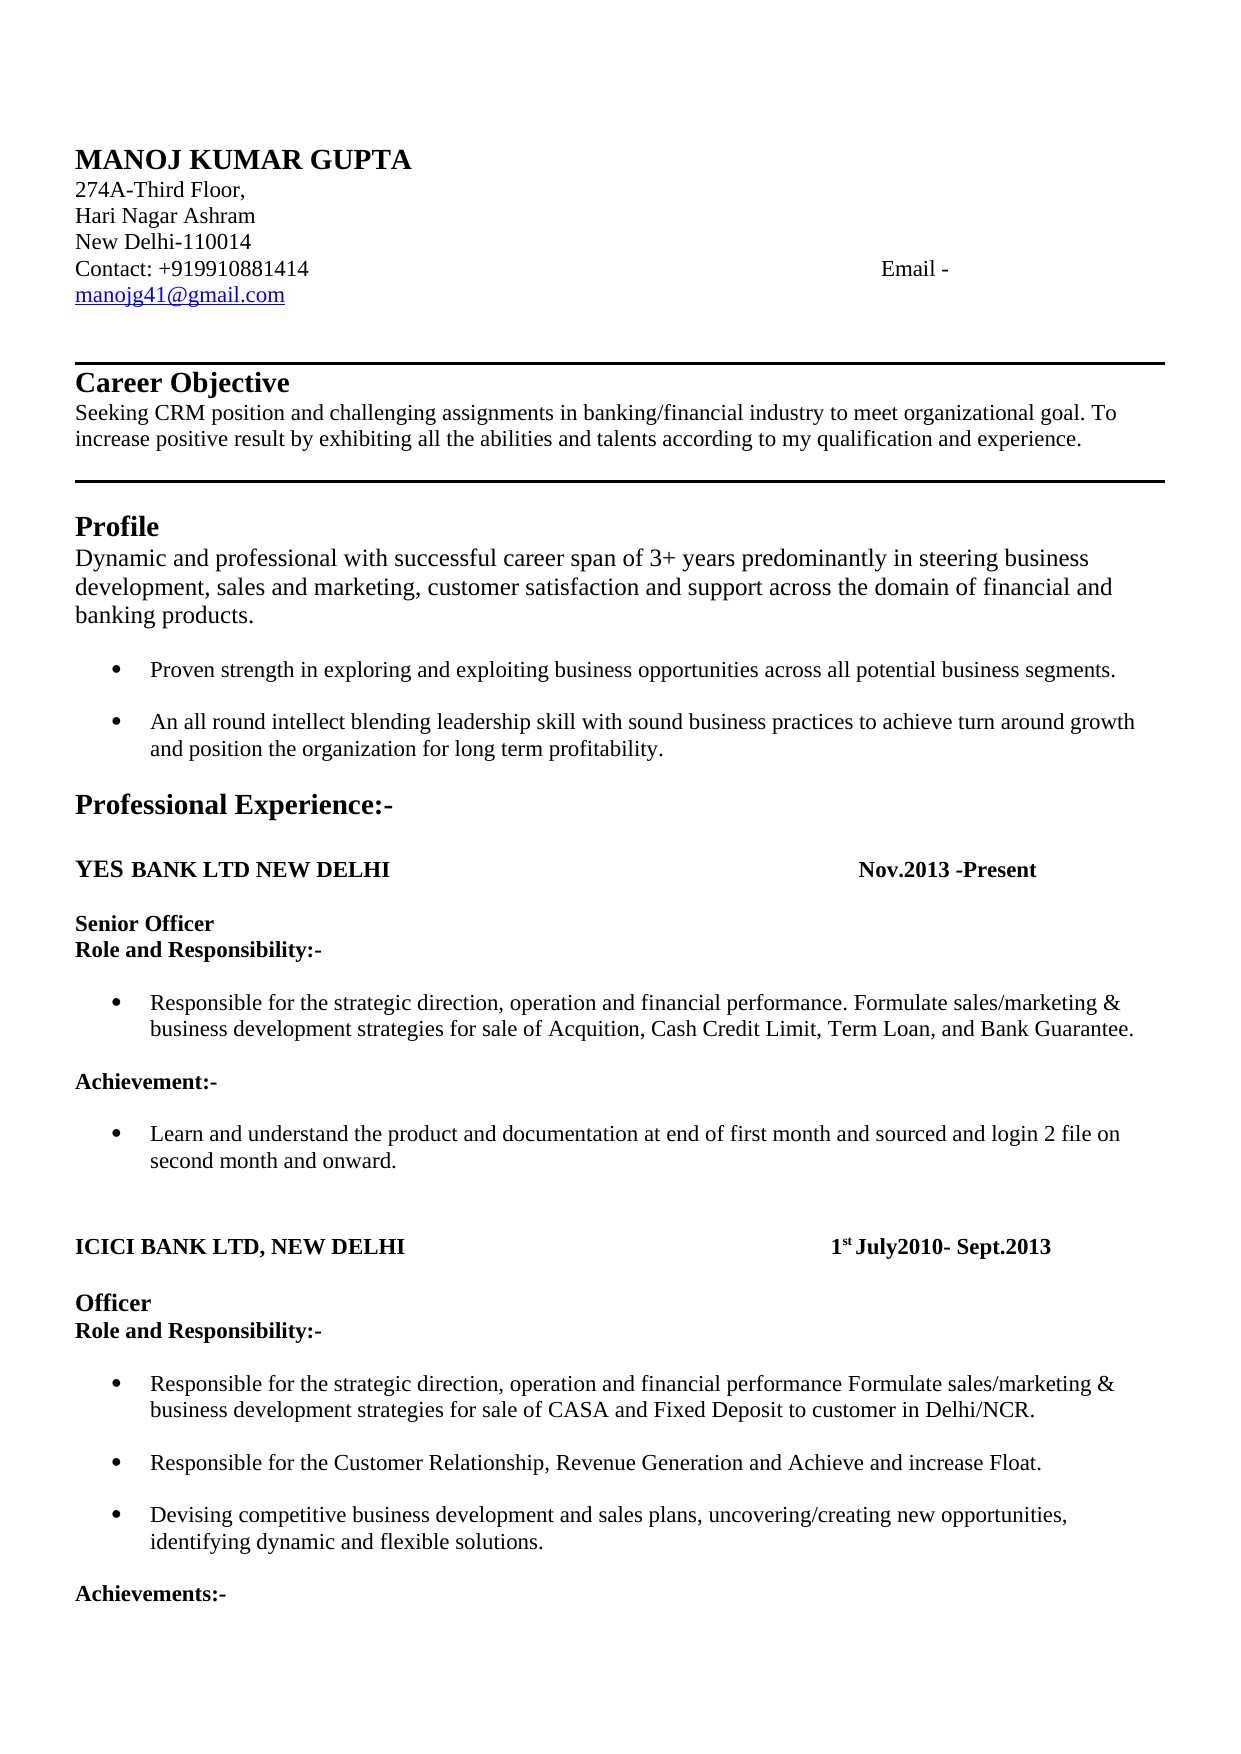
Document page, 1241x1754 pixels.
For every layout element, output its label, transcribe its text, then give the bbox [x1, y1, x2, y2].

list Proven strength in exploring and exploiting business opportunities across all potential business segments. [112, 656, 1165, 682]
text Professional Experience:- [75, 787, 1165, 821]
text Contact: +919910881414 Email - manojg41@gmail.com [75, 255, 1165, 307]
text Role and Responsibility:- [75, 1317, 1165, 1343]
list Devising competitive business development and sales plans, uncovering/creating new opportunities, identifying dynamic and flexible solutions. [112, 1501, 1165, 1554]
text Hari Nagar Ashram [75, 202, 1165, 228]
text YES BANK LTD NEW DELHI Nov.2013 -Present [75, 854, 1165, 883]
text Dynamic and professional with successful career span of 3+ years predominantly in steering business development, sales and marketing, customer satisfaction and support across the domain of financial and banking products. [75, 543, 1165, 629]
text Profile [75, 509, 1165, 543]
text Role and Responsibility:- [75, 936, 1165, 962]
text 274A-Third Floor, [75, 176, 1165, 202]
text Officer [75, 1288, 1165, 1317]
list Responsible for the strategic direction, operation and financial performance Formulate sales/marketing & business development strategies for sale of CASA and Fixed Deposit to customer in Delhi/NCR. [112, 1369, 1165, 1422]
text Career Objective [75, 365, 1165, 399]
list Responsible for the Customer Relationship, Revenue Generation and Achieve and increase Float. [112, 1449, 1165, 1475]
list Learn and understand the product and documentation at end of first month and sourced and login 2 file on second month and onward. [112, 1120, 1165, 1173]
text Seeking CRM position and challenging assignments in banking/financial industry to meet organizational goal. To increase positive result by exhibiting all the abilities and talents according to my qualification and experience. [75, 399, 1165, 452]
text ICICI BANK LTD, NEW DELHI 1st July2010- Sept.2013 [75, 1233, 1165, 1259]
text Senior Officer [75, 909, 1165, 936]
text Achievements:- [75, 1580, 1165, 1607]
text Achievement:- [75, 1068, 1165, 1094]
text New Delhi-110014 [75, 228, 1165, 255]
text MANOJ KUMAR GUPTA [75, 142, 1165, 176]
list An all round intellect blending leadership skill with sound business practices to achieve turn around growth and position the organization for long term profitability. [112, 708, 1165, 761]
list Responsible for the strategic direction, operation and financial performance. Formulate sales/marketing & business development strategies for sale of Acquition, Cash Credit Limit, Term Loan, and Bank Guarantee. [112, 989, 1165, 1041]
